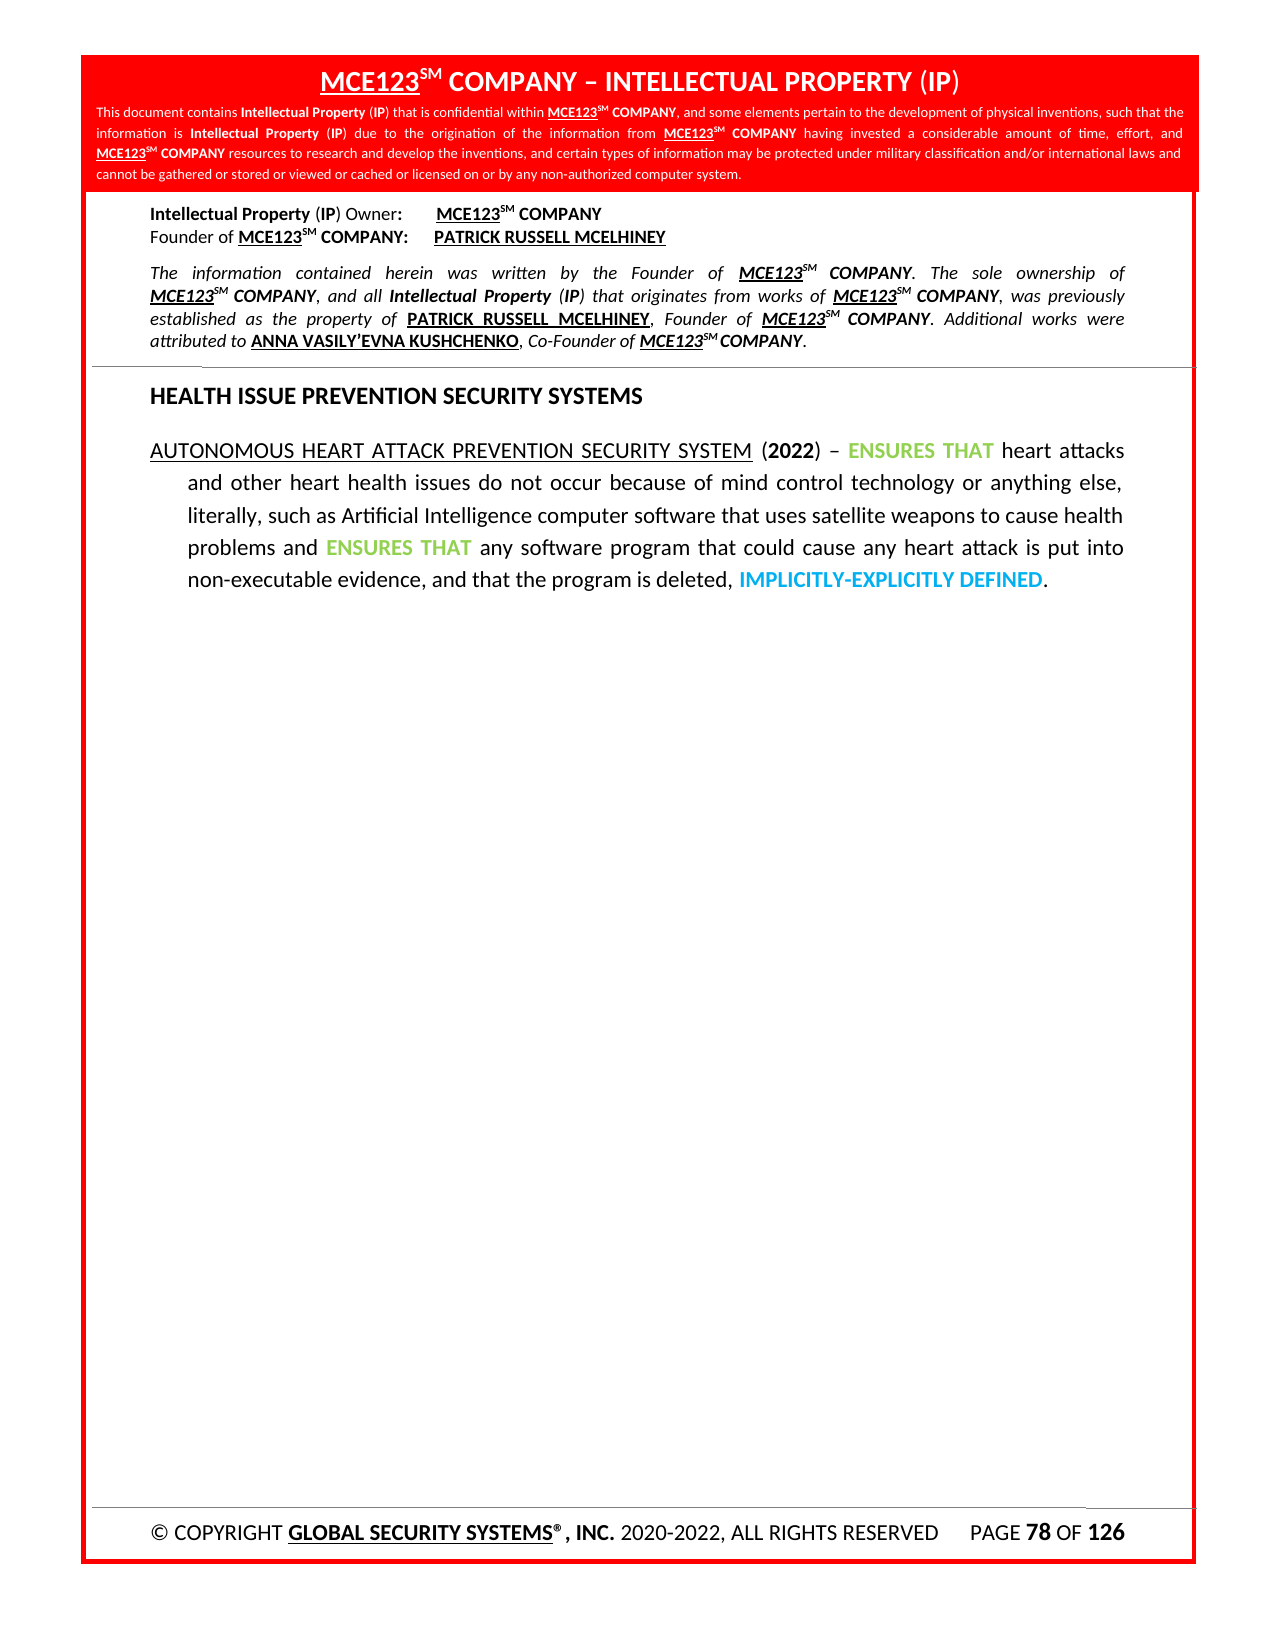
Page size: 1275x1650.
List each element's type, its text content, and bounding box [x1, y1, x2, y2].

text HEALTH ISSUE PREVENTION SECURITY SYSTEMS [150, 381, 1125, 411]
text AUTONOMOUS HEART ATTACK PREVENTION SECURITY SYSTEM (2022) – ENSURES THAT heart attacks and other heart health issues do not occur because of mind control technology or anything else, literally, such as Artificial Intelligence computer software that uses satellite weapons to cause health problems and ENSURES THAT any software program that could cause any heart attack is put into non-executable evidence, and that the program is deleted, IMPLICITLY-EXPLICITLY DEFINED. [150, 436, 1125, 593]
